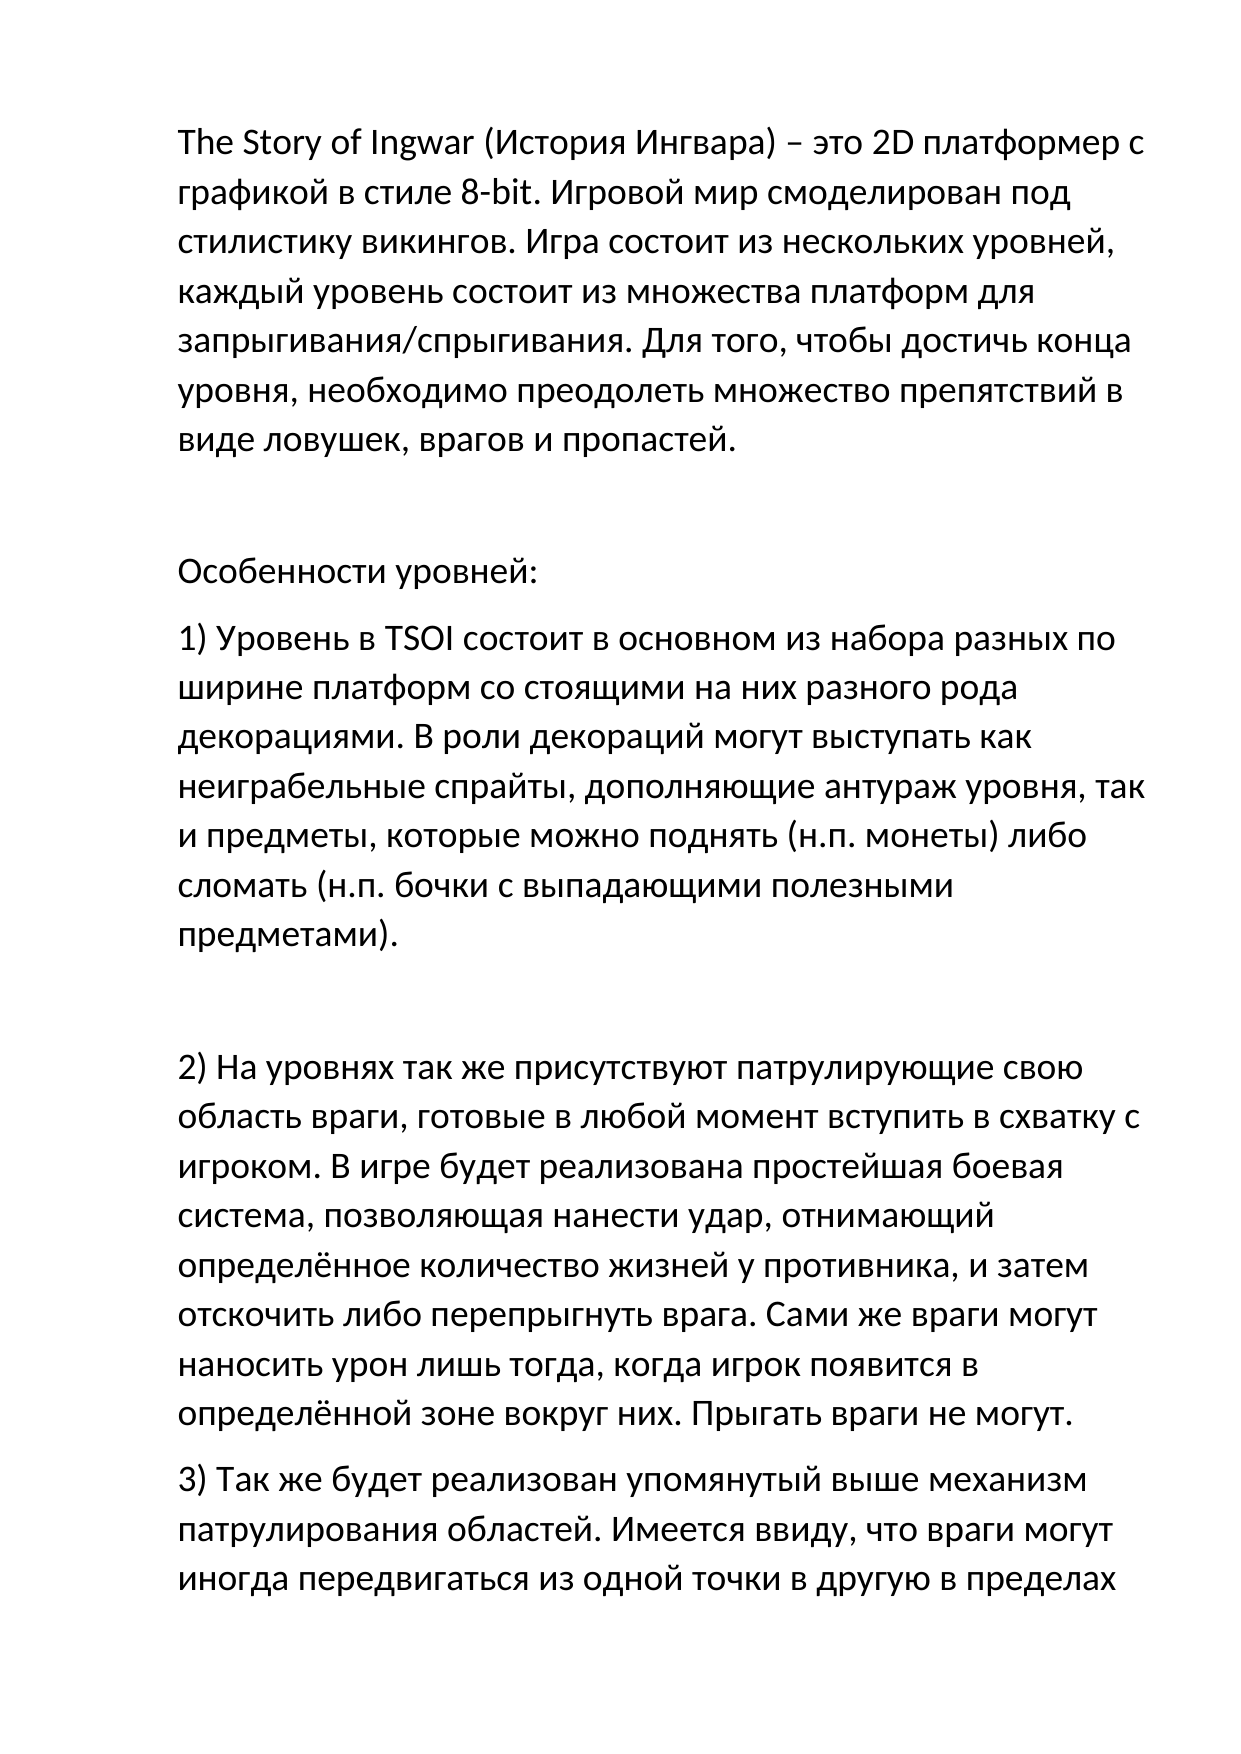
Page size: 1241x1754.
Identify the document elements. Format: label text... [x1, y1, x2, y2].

text 2) На уровнях так же присутствуют патрулирующие свою область враги, готовые в любой момент вступить в схватку с игроком. В игре будет реализована простейшая боевая система, позволяющая нанести удар, отнимающий определённое количество жизней у противника, и затем отскочить либо перепрыгнуть врага. Сами же враги могут наносить урон лишь тогда, когда игрок появится в определённой зоне вокруг них. Прыгать враги не могут. [177, 1043, 1152, 1435]
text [177, 1455, 1152, 1600]
text 1) Уровень в TSOI состоит в основном из набора разных по ширине платформ со стоящими на них разного рода декорациями. В роли декораций могут выступать как неиграбельные спрайты, дополняющие антураж уровня, так и предметы, которые можно поднять (н.п. монеты) либо сломать (н.п. бочки c выпадающими полезными предметами). [177, 613, 1152, 956]
text Особенности уровней: [177, 547, 1152, 593]
text The Story of Ingwar (История Ингвара) – это 2D платформер с графикой в стиле 8-bit. Игровой мир смоделирован под стилистику викингов. Игра состоит из нескольких уровней, каждый уровень состоит из множества платформ для запрыгивания/спрыгивания. Для того, чтобы достичь конца уровня, необходимо преодолеть множество препятствий в виде ловушек, врагов и пропастей. [177, 118, 1152, 461]
